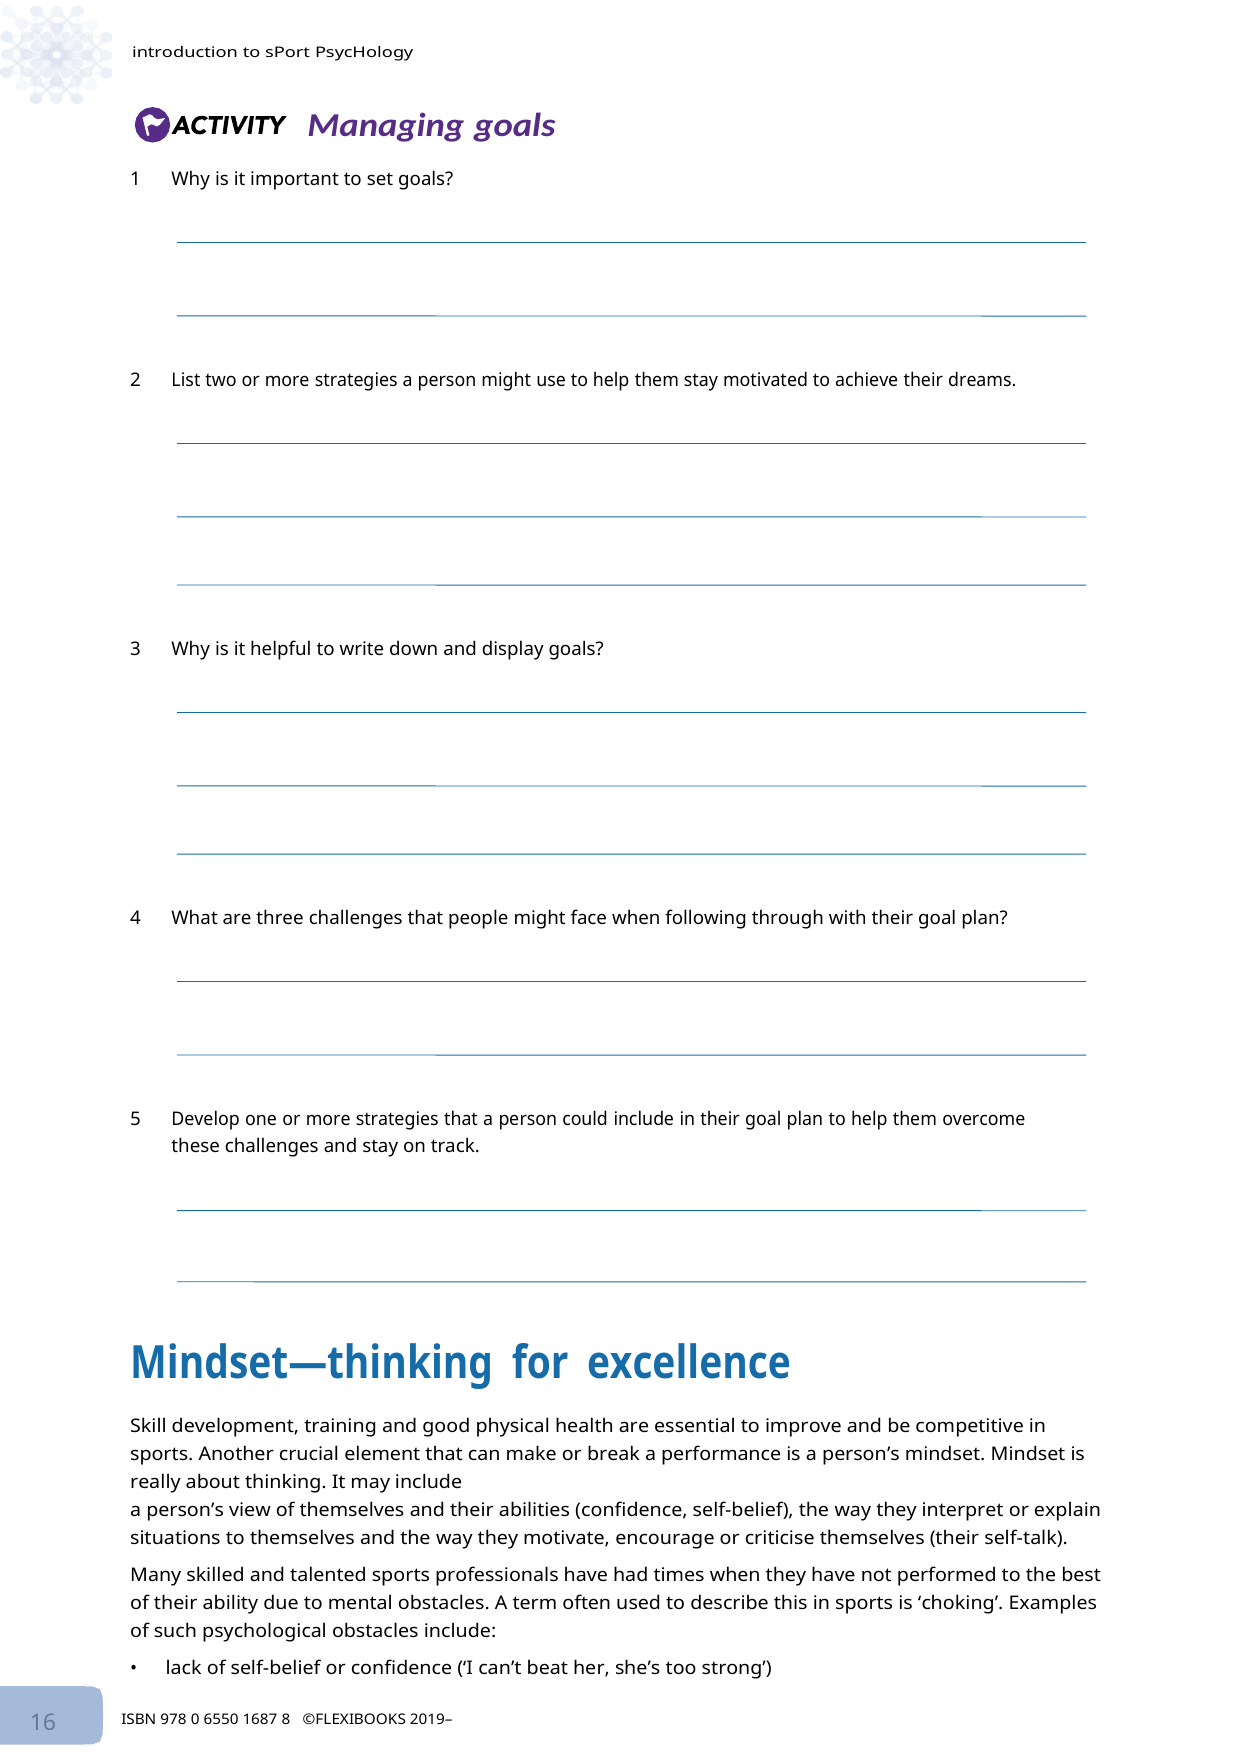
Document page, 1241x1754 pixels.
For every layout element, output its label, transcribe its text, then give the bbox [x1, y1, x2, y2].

list Develop one or more strategies that a person could include in their goal plan to help them overcome these challenges and stay on track. [130, 1105, 1056, 1158]
list Why is it helpful to write down and display goals? [130, 635, 1140, 661]
subtitle Mindset—thinking for excellence [130, 1329, 1140, 1391]
list Why is it important to set goals? [130, 165, 1140, 191]
list What are three challenges that people might face when following through with their goal plan? [130, 904, 1140, 929]
picture [0, 6, 113, 104]
text Many skilled and talented sports professionals have had times when they have not performed to the best of their ability due to mental obstacles. A term often used to describe this in sports is ‘choking’. Examples of such psychological obstacles include: [130, 1561, 1111, 1643]
list List two or more strategies a person might use to help them stay motivated to achieve their dreams. [130, 366, 1140, 391]
text a person’s view of themselves and their abilities (confidence, self-belief), the way they interpret or explain situations to themselves and the way they motivate, encourage or criticise themselves (their self-talk). [130, 1496, 1140, 1550]
subtitle Managing goals [307, 104, 1140, 144]
list lack of self-belief or confidence (‘I can’t beat her, she’s too strong’) [130, 1654, 1140, 1680]
text Skill development, training and good physical health are essential to improve and be competitive in sports. Another crucial element that can make or break a performance is a person’s mindset. Mindset is really about thinking. It may include [130, 1412, 1108, 1494]
